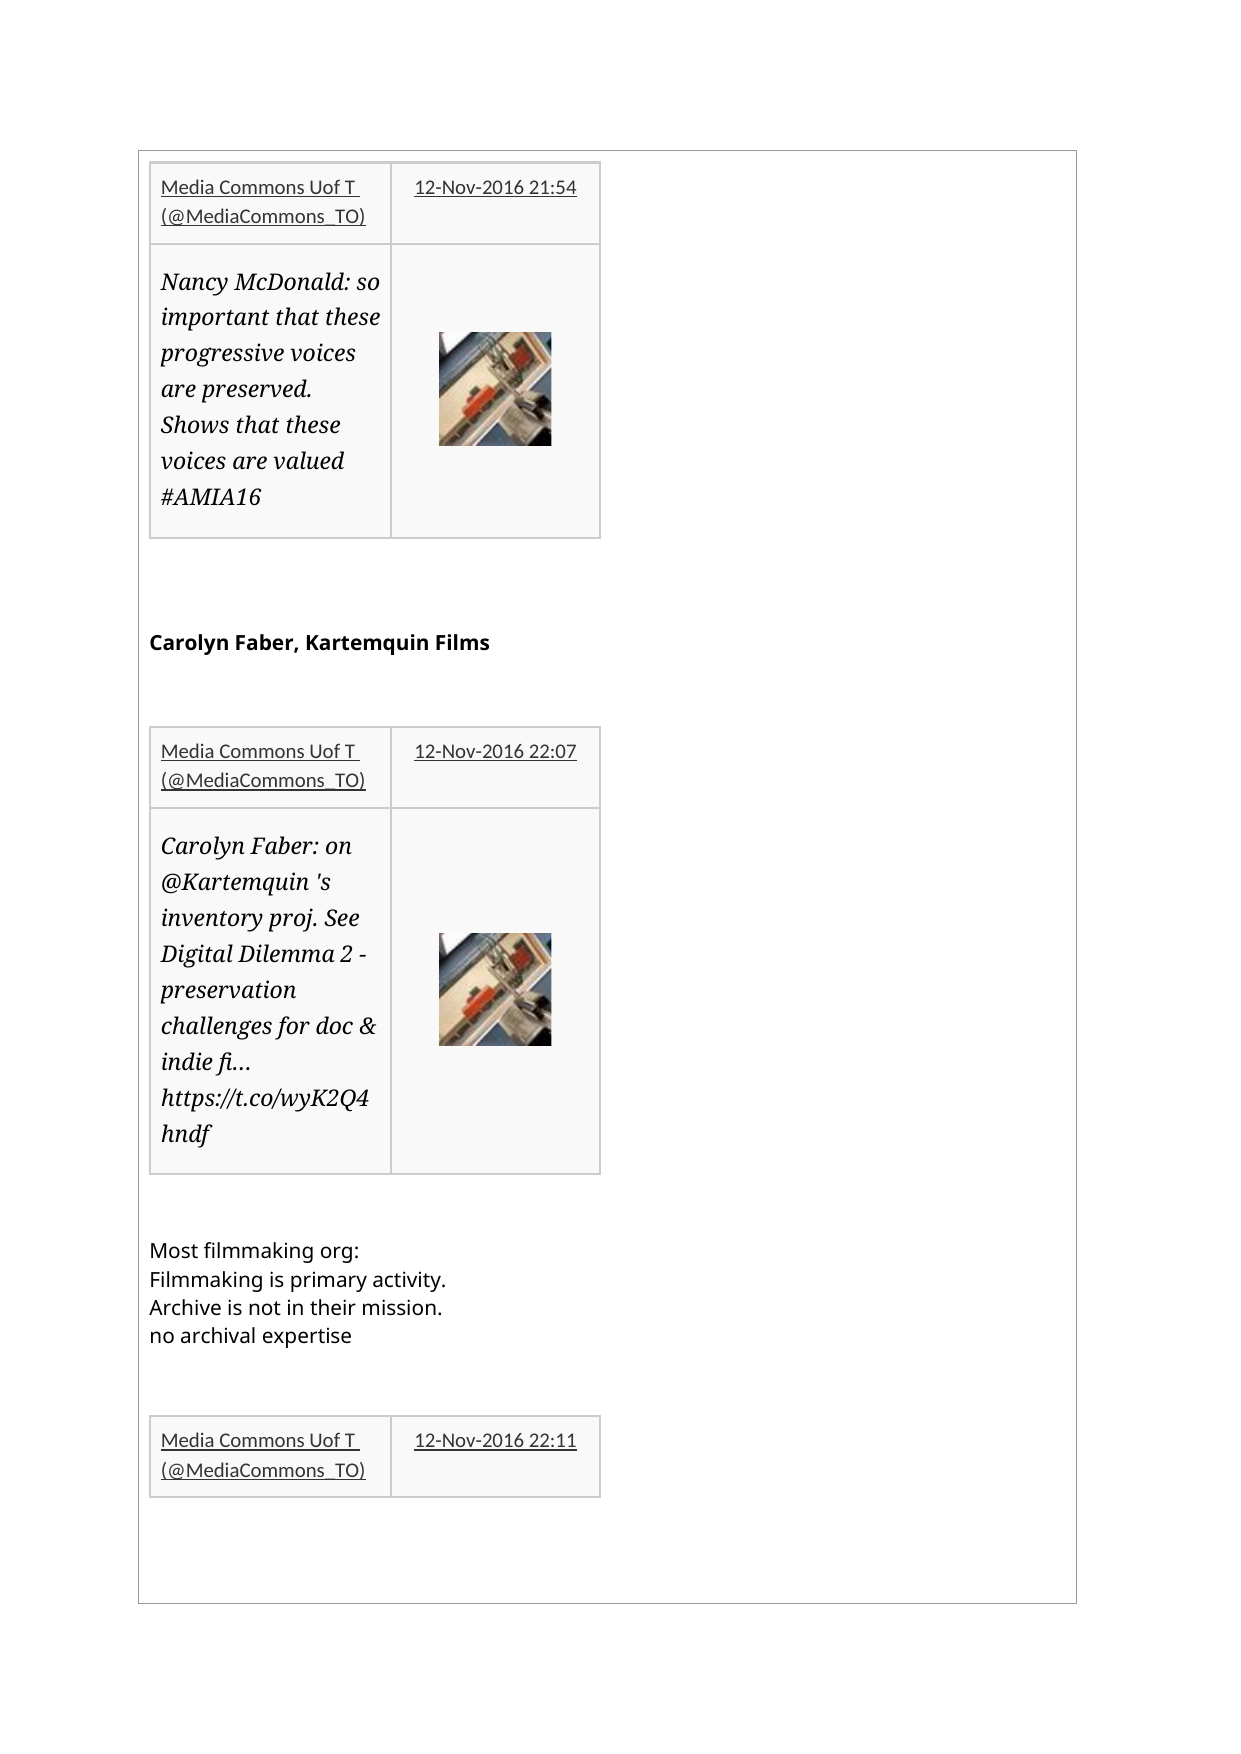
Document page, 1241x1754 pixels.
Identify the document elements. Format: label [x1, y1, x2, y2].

picture [439, 933, 552, 1046]
picture [439, 332, 552, 446]
table_cell [139, 151, 1076, 1603]
